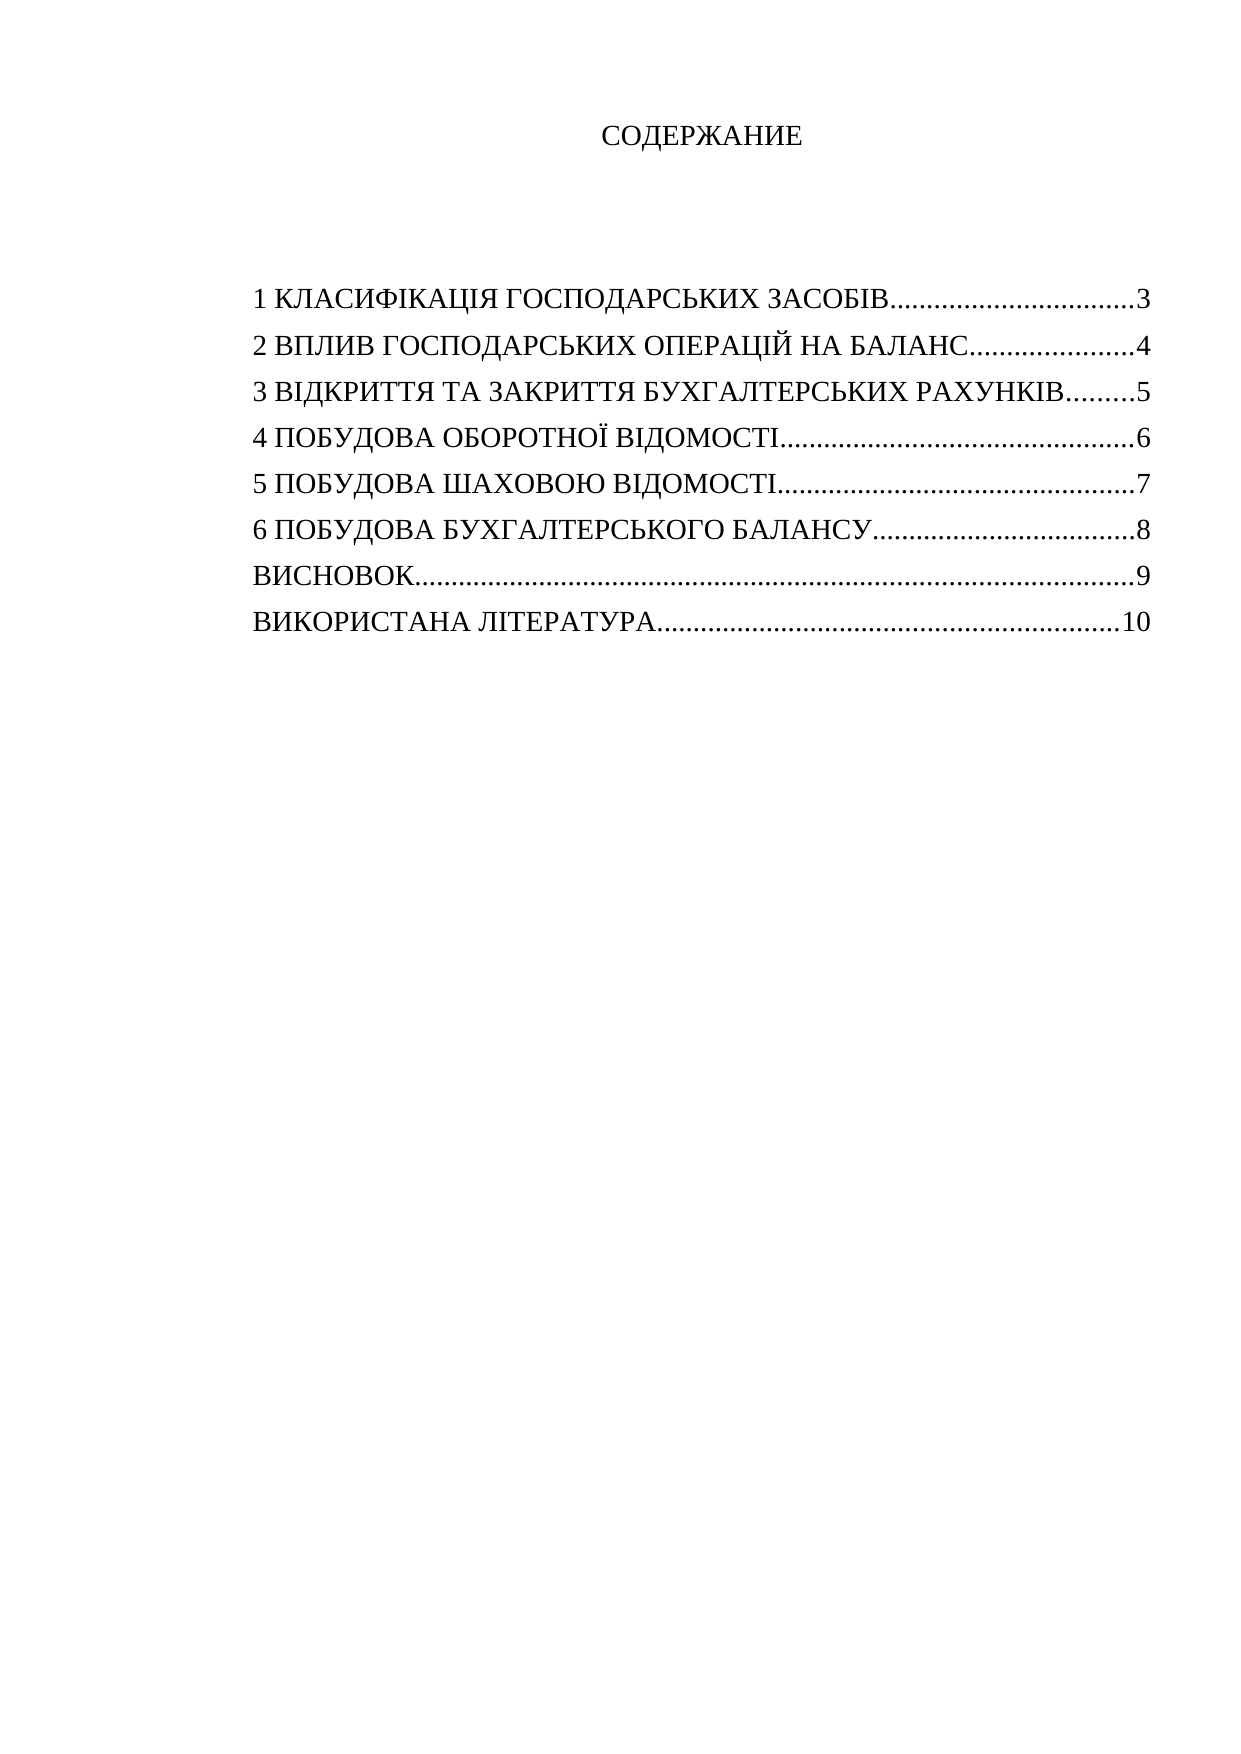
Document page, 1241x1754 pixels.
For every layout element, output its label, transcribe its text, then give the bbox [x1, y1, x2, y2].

text Висновок 9 [177, 558, 1152, 591]
text 2 Вплив господарських операцій на баланс 4 [177, 328, 1152, 361]
text 3 Відкриття та закриття бухгалтерських рахунків 5 [177, 374, 1152, 407]
text 4 Побудова оборотної відомості 6 [177, 420, 1152, 453]
text 5 Побудова шаховою відомості 7 [177, 466, 1152, 499]
text СОДЕРЖАНИЕ [177, 118, 1152, 152]
text Використана література 10 [177, 604, 1152, 637]
text 6 Побудова бухгалтерського балансу 8 [177, 512, 1152, 545]
text 1 Класифікація господарських засобів 3 [177, 282, 1152, 315]
